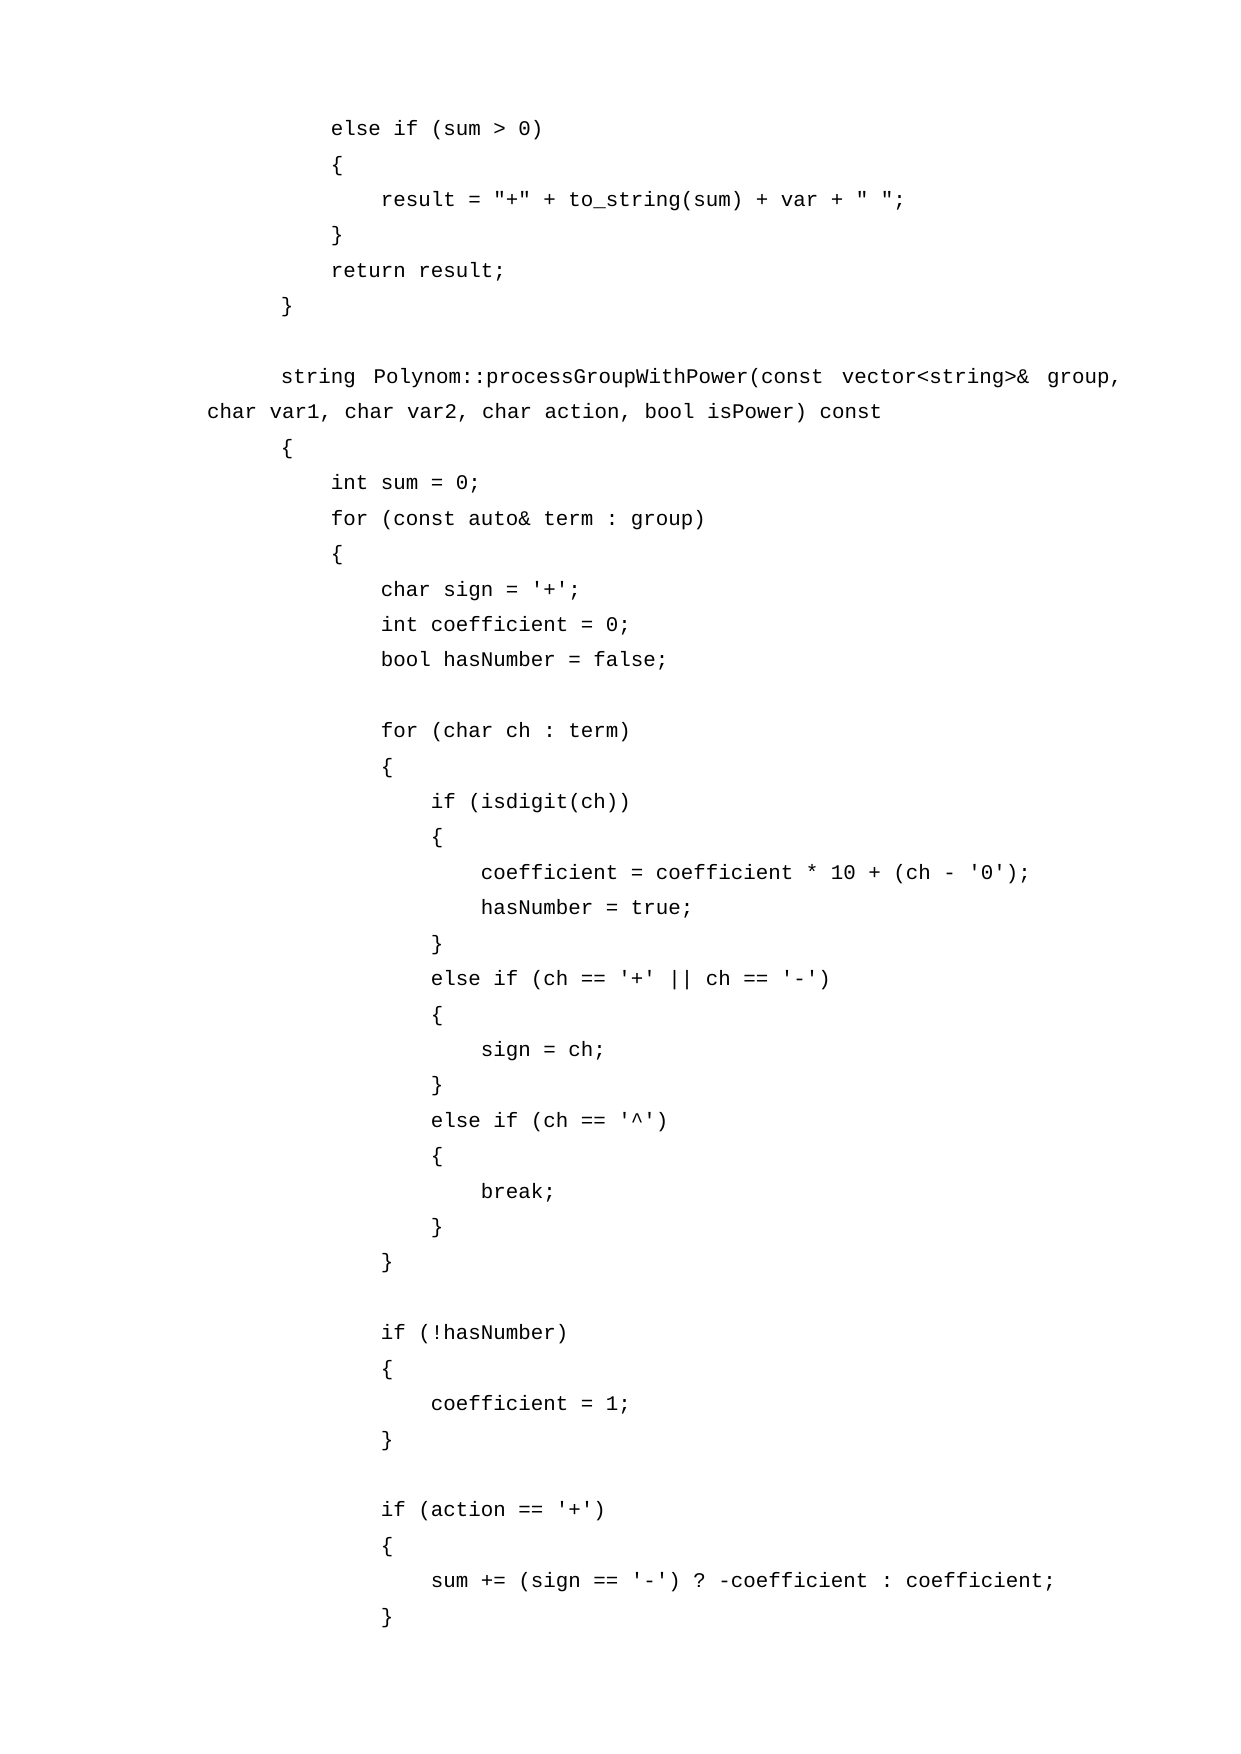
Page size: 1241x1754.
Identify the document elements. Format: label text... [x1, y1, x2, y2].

text } [207, 1606, 1122, 1629]
text } [207, 1428, 1122, 1452]
text int sum = 0; [207, 472, 1122, 496]
text coefficient = 1; [207, 1393, 1122, 1417]
text } [207, 1074, 1122, 1098]
text if (isdigit(ch)) [207, 791, 1122, 815]
text { [207, 153, 1122, 177]
text break; [207, 1181, 1122, 1204]
text sign = ch; [207, 1039, 1122, 1063]
text for (char ch : term) [207, 720, 1122, 744]
text } [207, 933, 1122, 956]
text for (const auto& term : group) [207, 508, 1122, 531]
text if (!hasNumber) [207, 1322, 1122, 1346]
text return result; [207, 260, 1122, 283]
text { [207, 1145, 1122, 1169]
text if (action == '+') [207, 1499, 1122, 1523]
text } [207, 1251, 1122, 1275]
text sum += (sign == '-') ? -coefficient : coefficient; [207, 1570, 1122, 1594]
text coefficient = coefficient * 10 + (ch - '0'); [207, 862, 1122, 886]
text } [207, 295, 1122, 319]
text int coefficient = 0; [207, 614, 1122, 638]
text { [207, 1358, 1122, 1381]
text { [207, 756, 1122, 779]
text } [207, 224, 1122, 248]
text { [207, 437, 1122, 461]
text { [207, 1535, 1122, 1558]
text hasNumber = true; [207, 897, 1122, 921]
text else if (ch == '+' || ch == '-') [207, 968, 1122, 992]
text { [207, 543, 1122, 567]
text char sign = '+'; [207, 578, 1122, 602]
text { [207, 826, 1122, 850]
text } [207, 1216, 1122, 1240]
text bool hasNumber = false; [207, 649, 1122, 673]
text else if (sum > 0) [207, 118, 1122, 142]
text string Polynom::processGroupWithPower(const vector<string>& group, char var1, char var2, char action, bool isPower) const [207, 366, 1122, 425]
text else if (ch == '^') [207, 1110, 1122, 1133]
text { [207, 1003, 1122, 1027]
text result = "+" + to_string(sum) + var + " "; [207, 189, 1122, 213]
